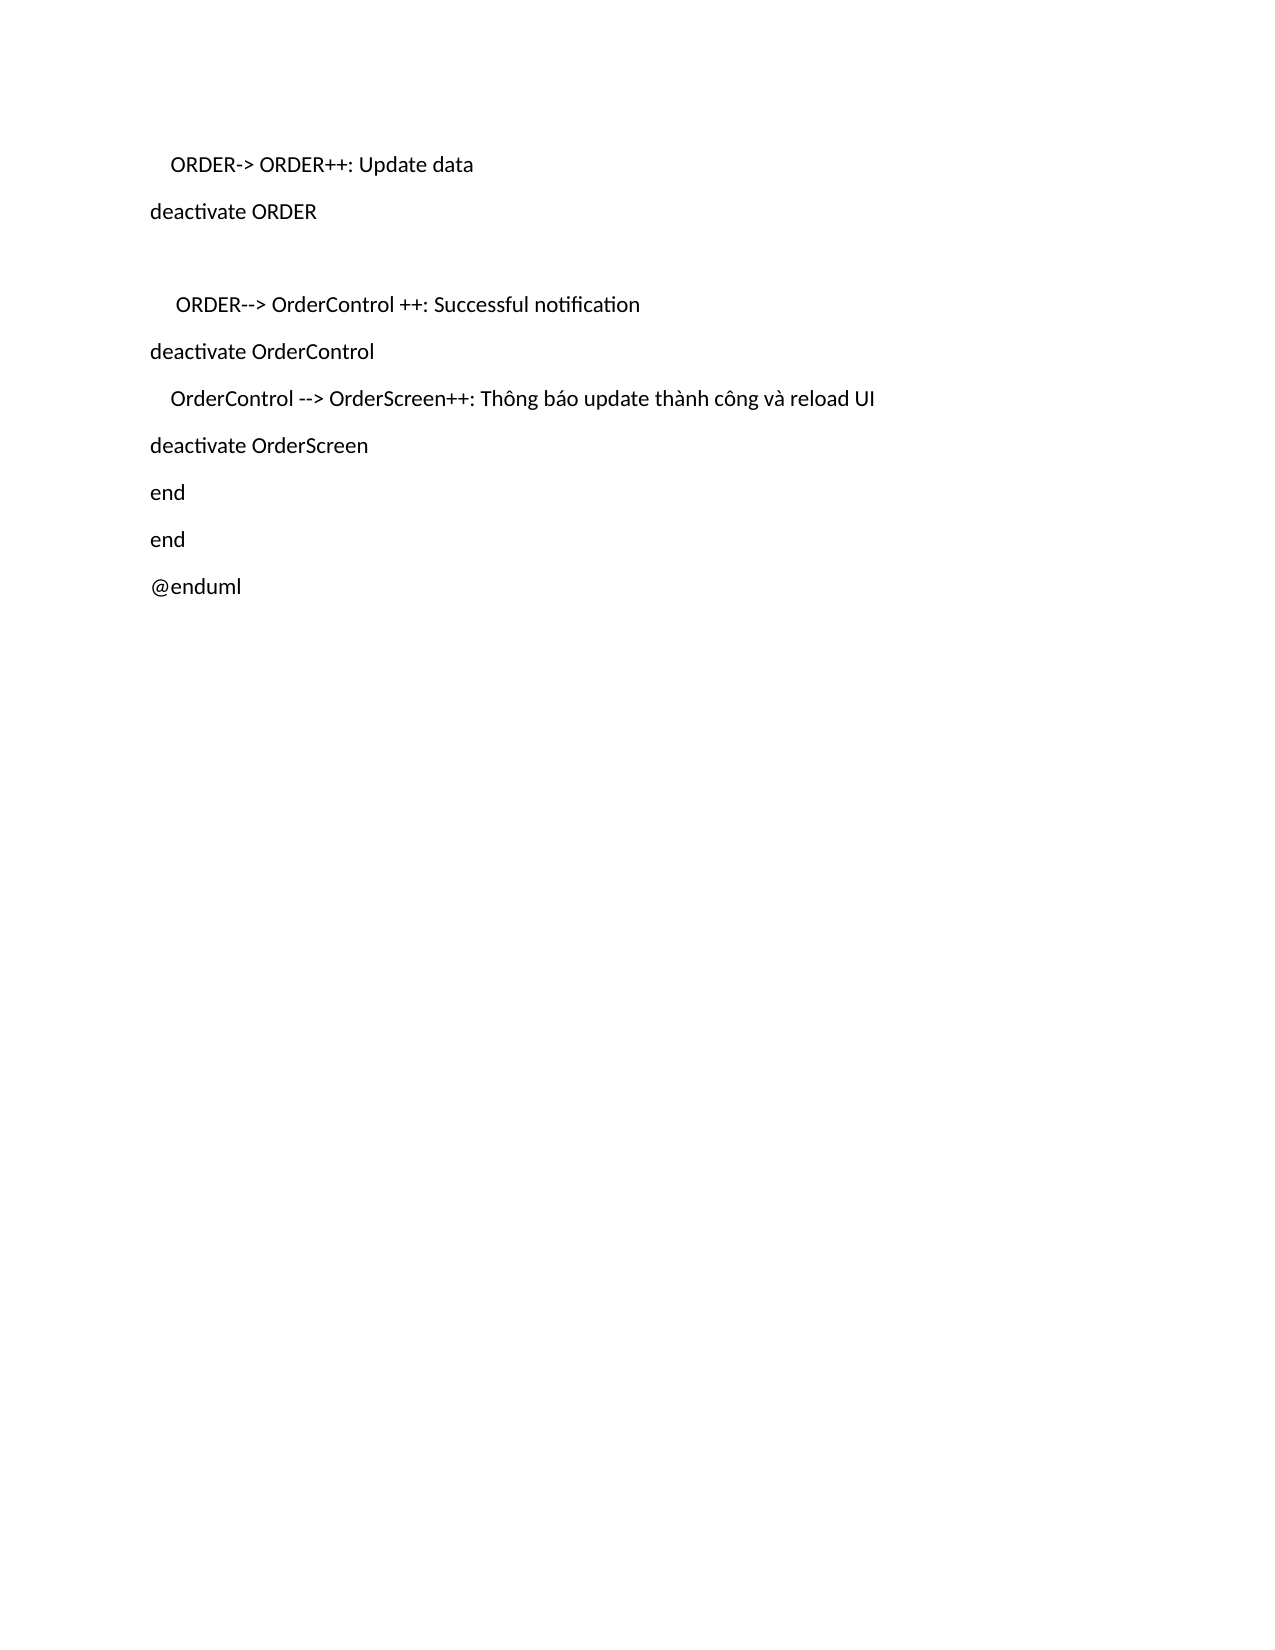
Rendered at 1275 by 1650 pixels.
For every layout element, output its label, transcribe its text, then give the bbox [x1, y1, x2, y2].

text deactivate OrderScreen [150, 431, 1125, 459]
text end [150, 525, 1125, 553]
text deactivate ORDER [150, 197, 1125, 225]
text @enduml [150, 572, 1125, 600]
text ORDER-> ORDER++: Update data [150, 150, 1125, 178]
text end [150, 478, 1125, 506]
text ORDER--> OrderControl ++: Successful notification [150, 291, 1125, 319]
text deactivate OrderControl [150, 337, 1125, 366]
text OrderControl --> OrderScreen++: Thông báo update thành công và reload UI [150, 384, 1125, 412]
